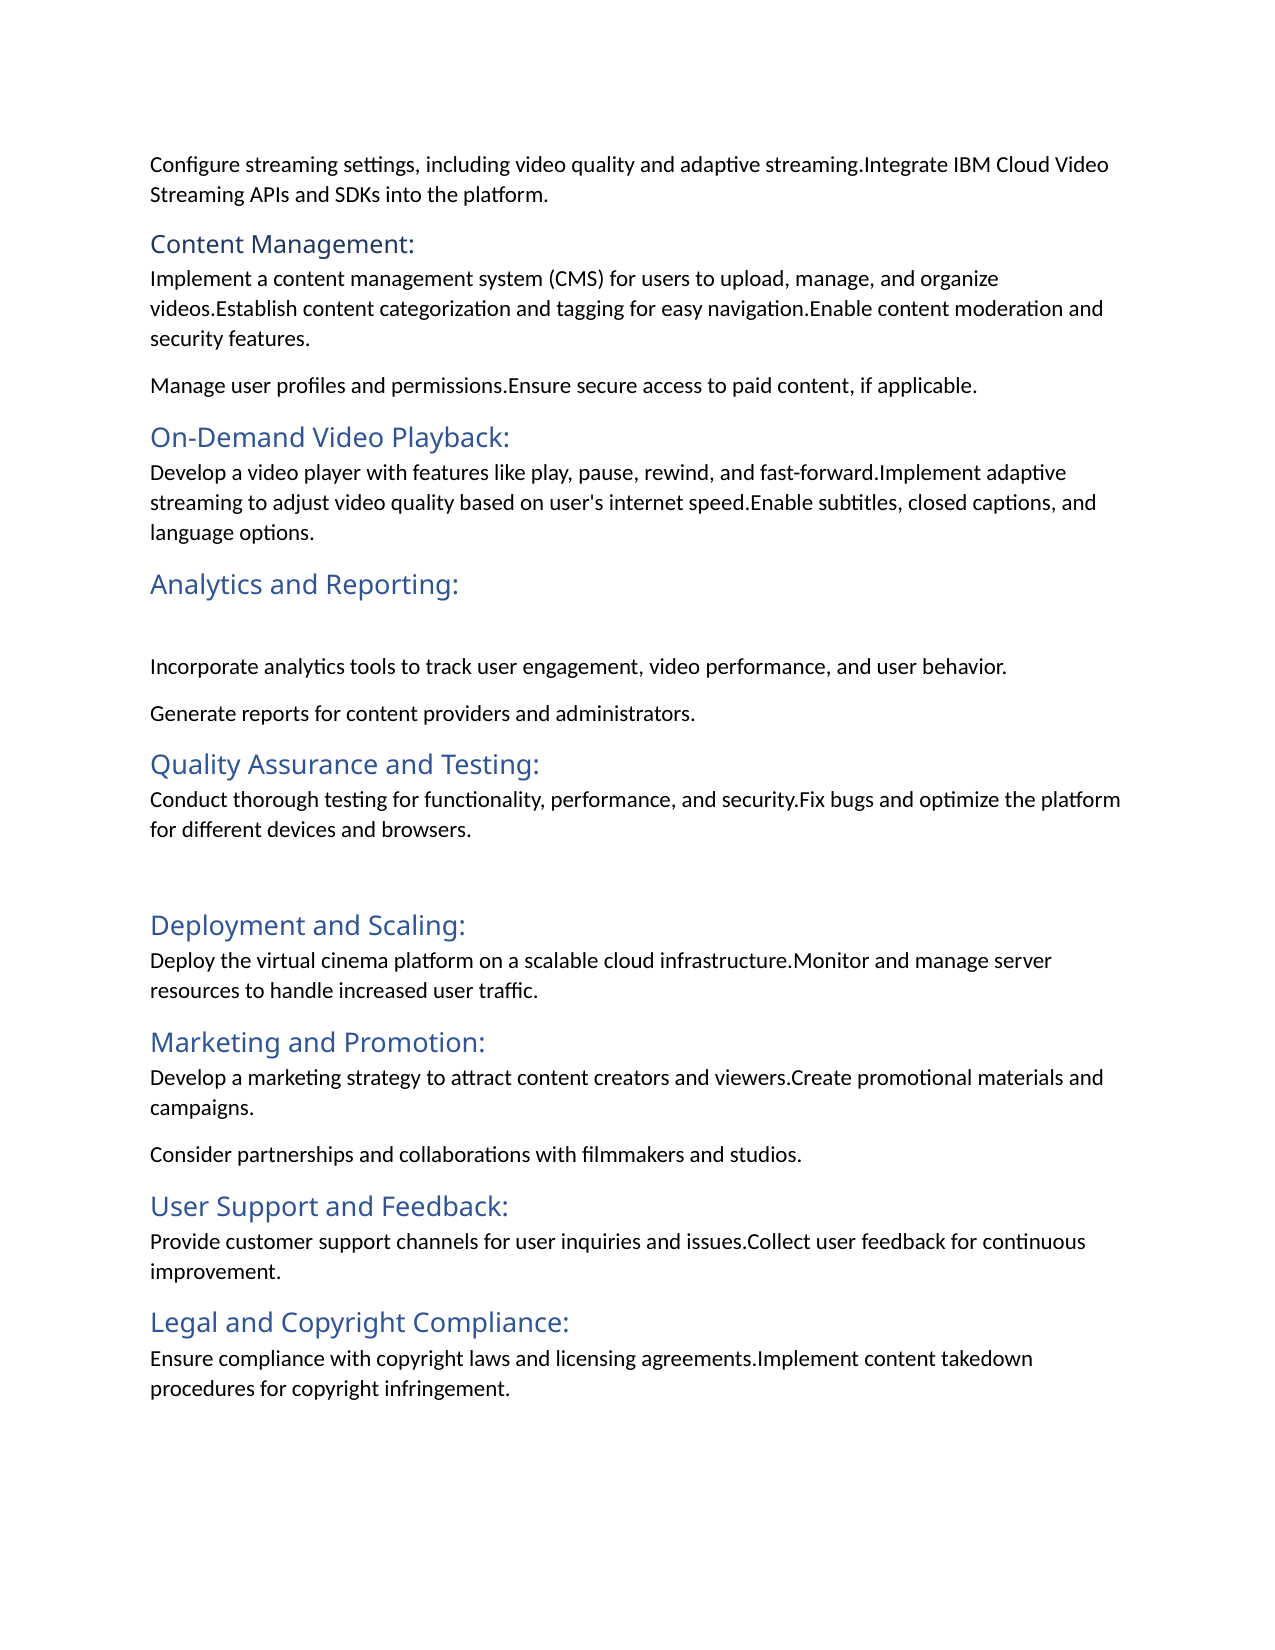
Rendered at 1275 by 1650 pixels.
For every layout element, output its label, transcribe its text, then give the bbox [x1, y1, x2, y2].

text Consider partnerships and collaborations with filmmakers and studios. [150, 1140, 1125, 1168]
text Ensure compliance with copyright laws and licensing agreements.Implement content takedown procedures for copyright infringement. [150, 1344, 1125, 1402]
text Manage user profiles and permissions.Ensure secure access to paid content, if applicable. [150, 371, 1125, 399]
subtitle User Support and Feedback: [150, 1187, 1125, 1224]
text Provide customer support channels for user inquiries and issues.Collect user feedback for continuous improvement. [150, 1227, 1125, 1285]
subtitle Marketing and Promotion: [150, 1023, 1125, 1060]
text Configure streaming settings, including video quality and adaptive streaming.Integrate IBM Cloud Video Streaming APIs and SDKs into the platform. [150, 150, 1125, 208]
text Deploy the virtual cinema platform on a scalable cloud infrastructure.Monitor and manage server resources to handle increased user traffic. [150, 946, 1125, 1004]
subtitle Quality Assurance and Testing: [150, 746, 1125, 782]
subtitle Content Management: [150, 227, 1125, 261]
text Conduct thorough testing for functionality, performance, and security.Fix bugs and optimize the platform for different devices and browsers. [150, 785, 1125, 843]
text Generate reports for content providers and administrators. [150, 699, 1125, 727]
subtitle Analytics and Reporting: [150, 565, 1125, 602]
subtitle Legal and Copyright Compliance: [150, 1304, 1125, 1341]
text Develop a marketing strategy to attract content creators and viewers.Create promotional materials and campaigns. [150, 1063, 1125, 1121]
text Develop a video player with features like play, pause, rewind, and fast-forward.Implement adaptive streaming to adjust video quality based on user's internet speed.Enable subtitles, closed captions, and language options. [150, 458, 1125, 546]
subtitle Deployment and Scaling: [150, 906, 1125, 943]
text Implement a content management system (CMS) for users to upload, manage, and organize videos.Establish content categorization and tagging for easy navigation.Enable content moderation and security features. [150, 264, 1125, 352]
subtitle On-Demand Video Playback: [150, 418, 1125, 455]
text Incorporate analytics tools to track user engagement, video performance, and user behavior. [150, 652, 1125, 680]
